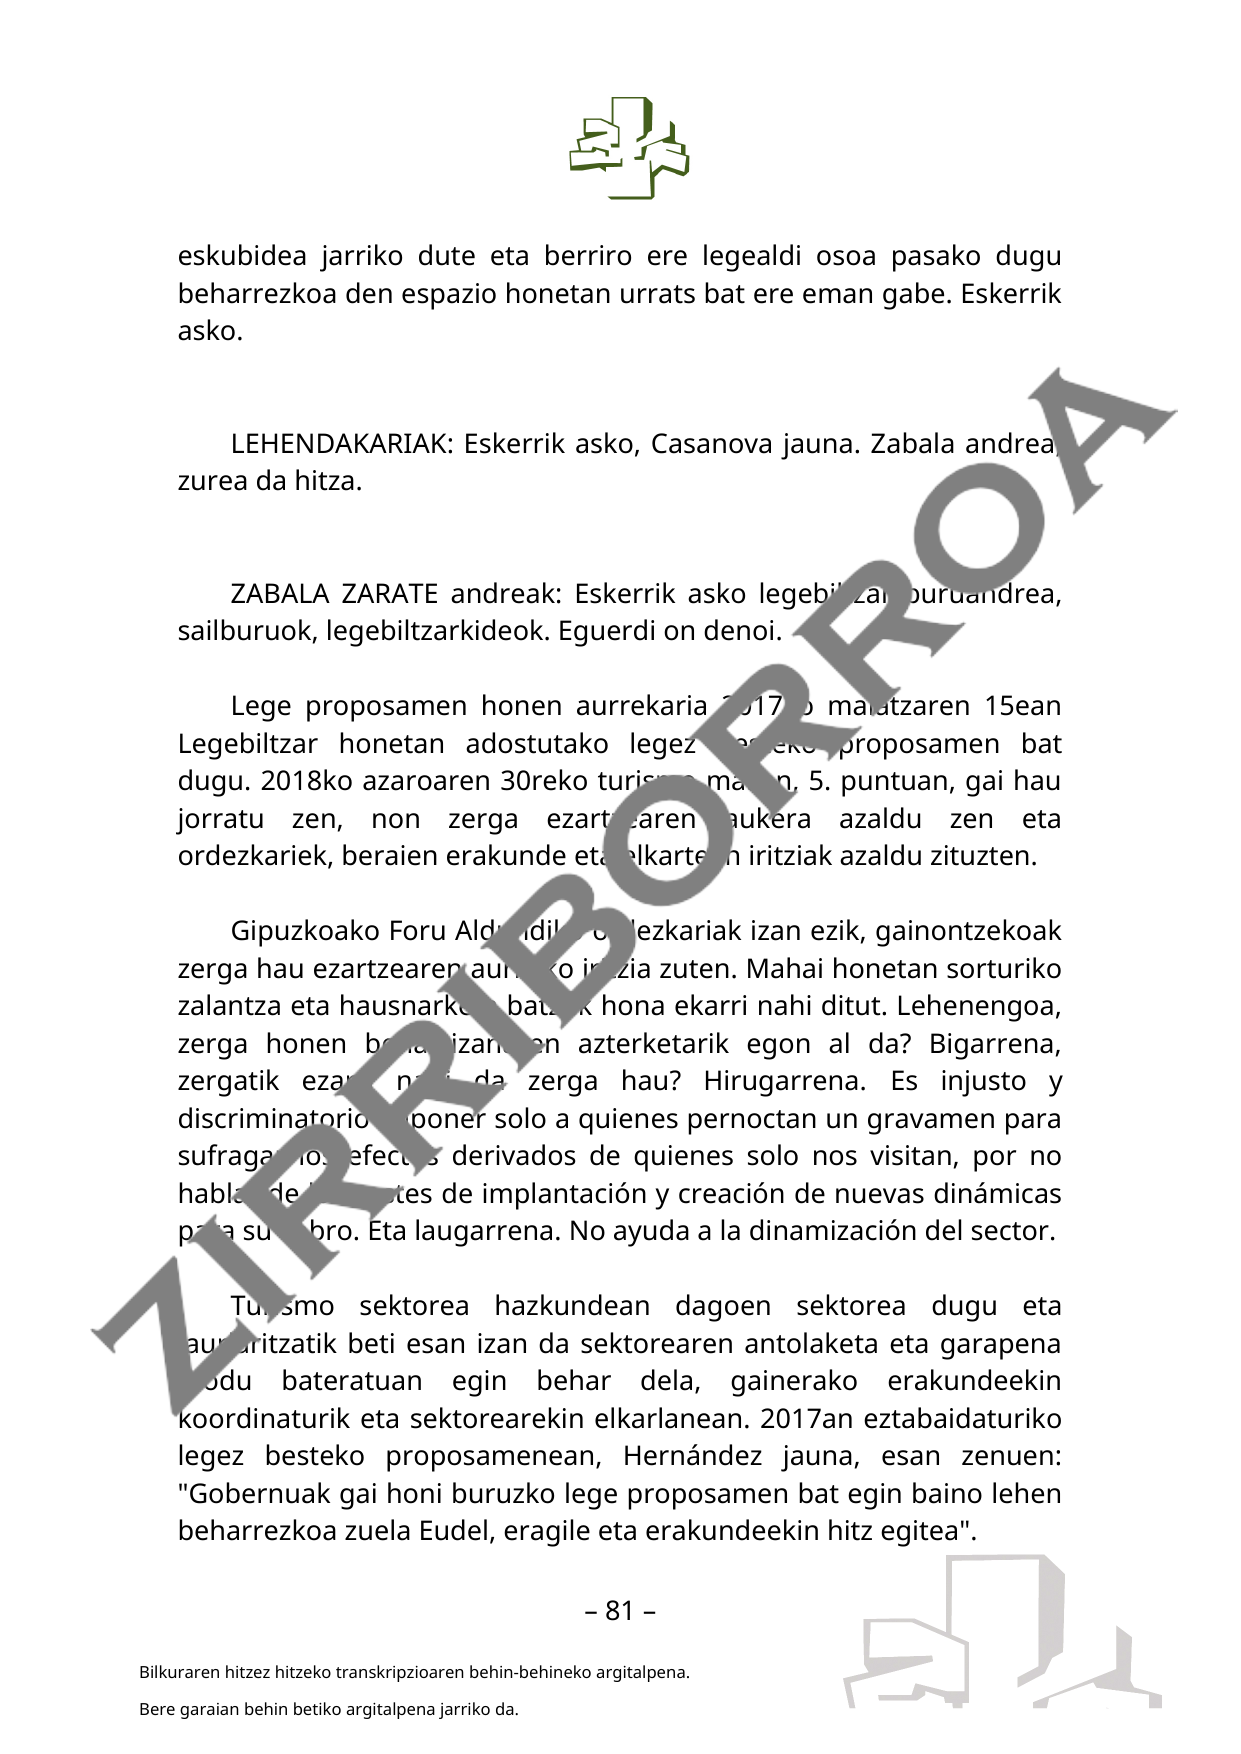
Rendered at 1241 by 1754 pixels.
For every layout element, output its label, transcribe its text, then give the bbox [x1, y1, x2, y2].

picture [540, 74, 718, 223]
text Turismo sektorea hazkundean dagoen sektorea dugu eta Jaurlaritzatik beti esan izan da sektorearen antolaketa eta garapena modu bateratuan egin behar dela, gainerako erakundeekin koordinaturik eta sektorearekin elkarlanean. 2017an eztabaidaturiko legez besteko proposamenean, Hernández jauna, esan zenuen: "Gobernuak gai honi buruzko lege proposamen bat egin baino lehen beharrezkoa zuela Eudel, eragile eta erakundeekin hitz egitea". [177, 1286, 1063, 1549]
picture [797, 1491, 1169, 1710]
text zabala ZARATE andreak: Eskerrik asko legebiltzar buruandrea, sailburuok, legebiltzarkideok. Eguerdi on denoi. [906, 574, 1063, 649]
text Lege proposamen honen aurrekaria 2017ko maiatzaren 15ean Legebiltzar honetan adostutako legez besteko proposamen bat dugu. 2018ko azaroaren 30reko turismo mailan, 5. puntuan, gai hau jorratu zen, non zerga ezartzearen aukera azaldu zen eta ordezkariek, beraien erakunde eta elkarteen iritziak azaldu zituzten. [177, 686, 1063, 874]
text LEHENDAKARIAK: Eskerrik asko, Casanova jauna. Zabala andrea, zurea da hitza. [177, 424, 1063, 499]
text zabala ZARATE andreak: Eskerrik asko legebiltzar buruandrea, sailburuok, legebiltzarkideok. Eguerdi on denoi. [177, 574, 850, 649]
text Gipuzkoako Foru Aldundiko ordezkariak izan ezik, gainontzekoak zerga hau ezartzearen aurkako iritzia zuten. Mahai honetan sorturiko zalantza eta hausnarketa batzuk hona ekarri nahi ditut. Lehenengoa, zerga honen beharrizanaren azterketarik egon al da? Bigarrena, zergatik ezarri nahi da zerga hau? Hirugarrena. Es injusto y discriminatorio imponer solo a quienes pernoctan un gravamen para sufragar los efectos derivados de quienes solo nos visitan, por no hablar de los costes de implantación y creación de nuevas dinámicas para su cobro. Eta laugarrena. No ayuda a la dinamización del sector. [177, 911, 1063, 1249]
